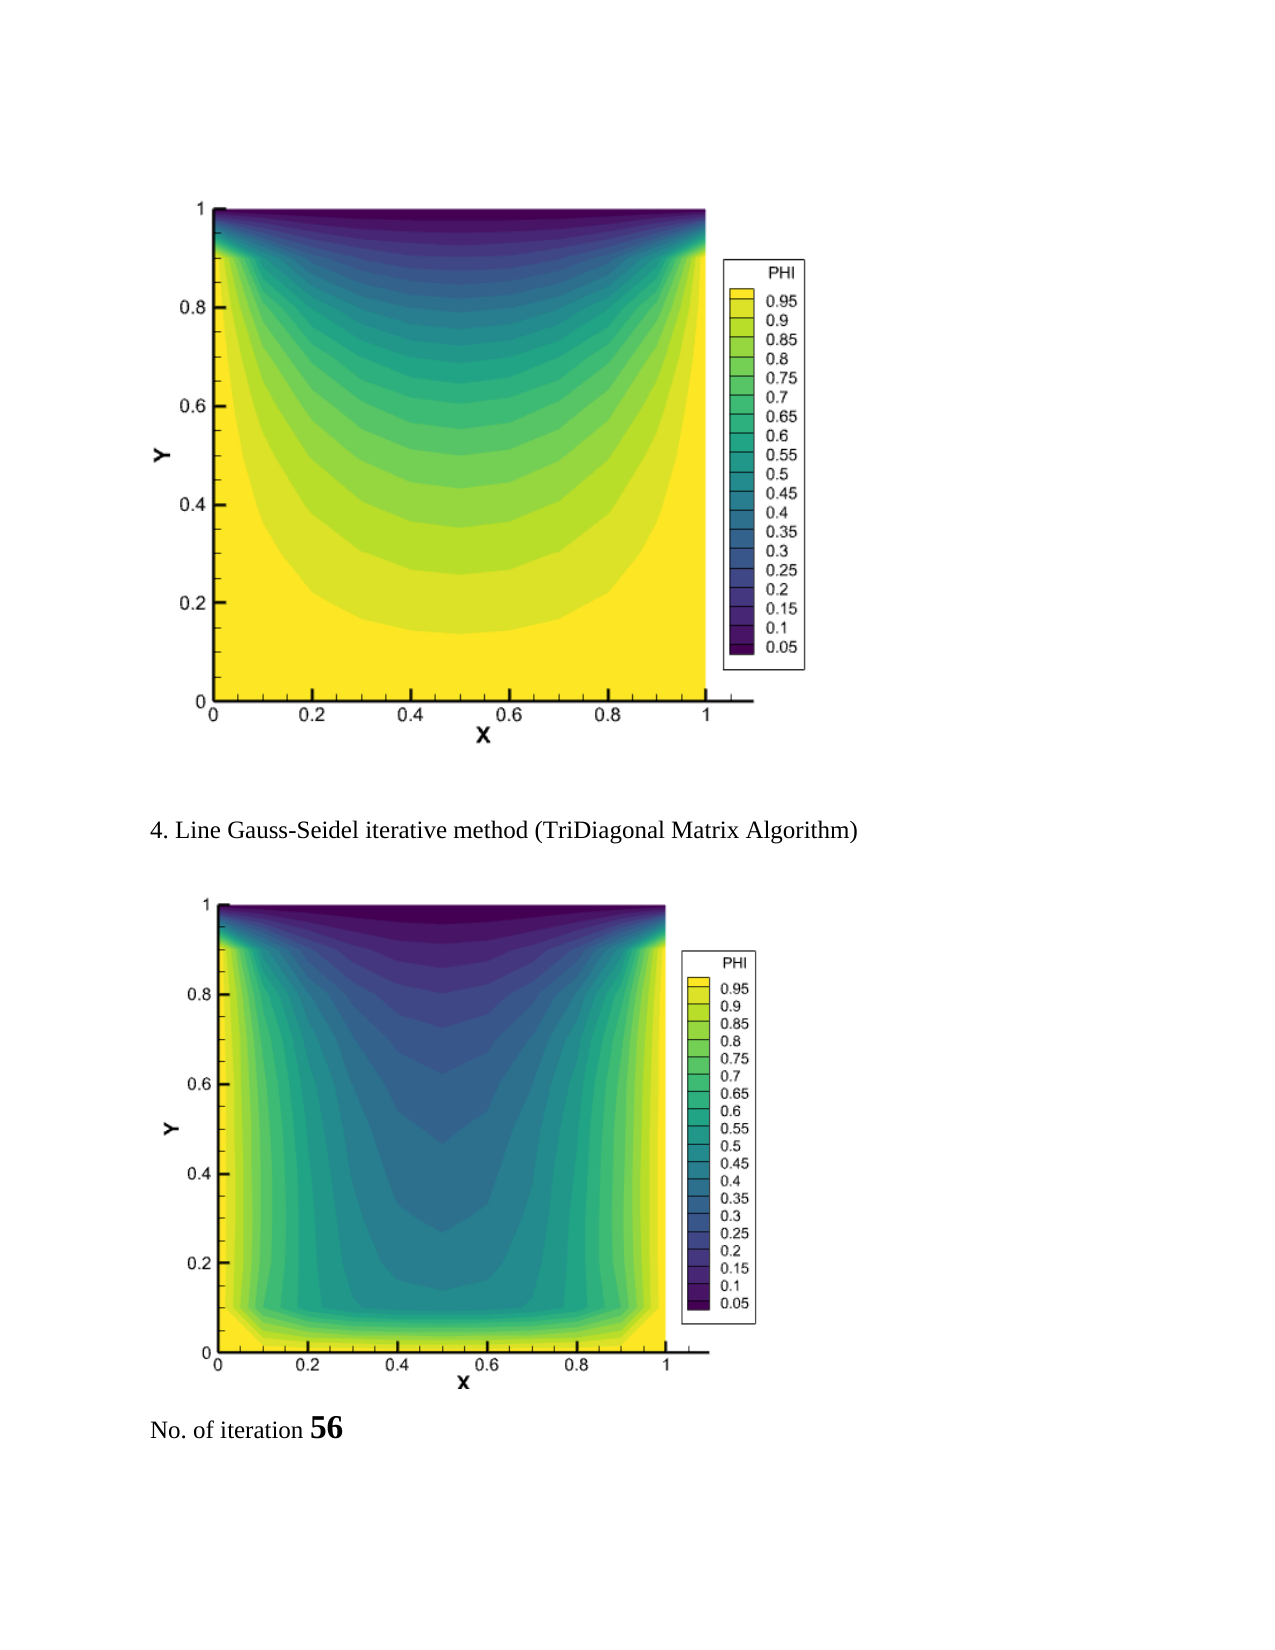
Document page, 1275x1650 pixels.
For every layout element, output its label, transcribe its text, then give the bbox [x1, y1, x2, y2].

text 4. Line Gauss-Seidel iterative method (TriDiagonal Matrix Algorithm) [150, 816, 1125, 844]
picture [150, 150, 818, 749]
text No. of iteration 56 [150, 1407, 1125, 1445]
picture [150, 863, 762, 1389]
